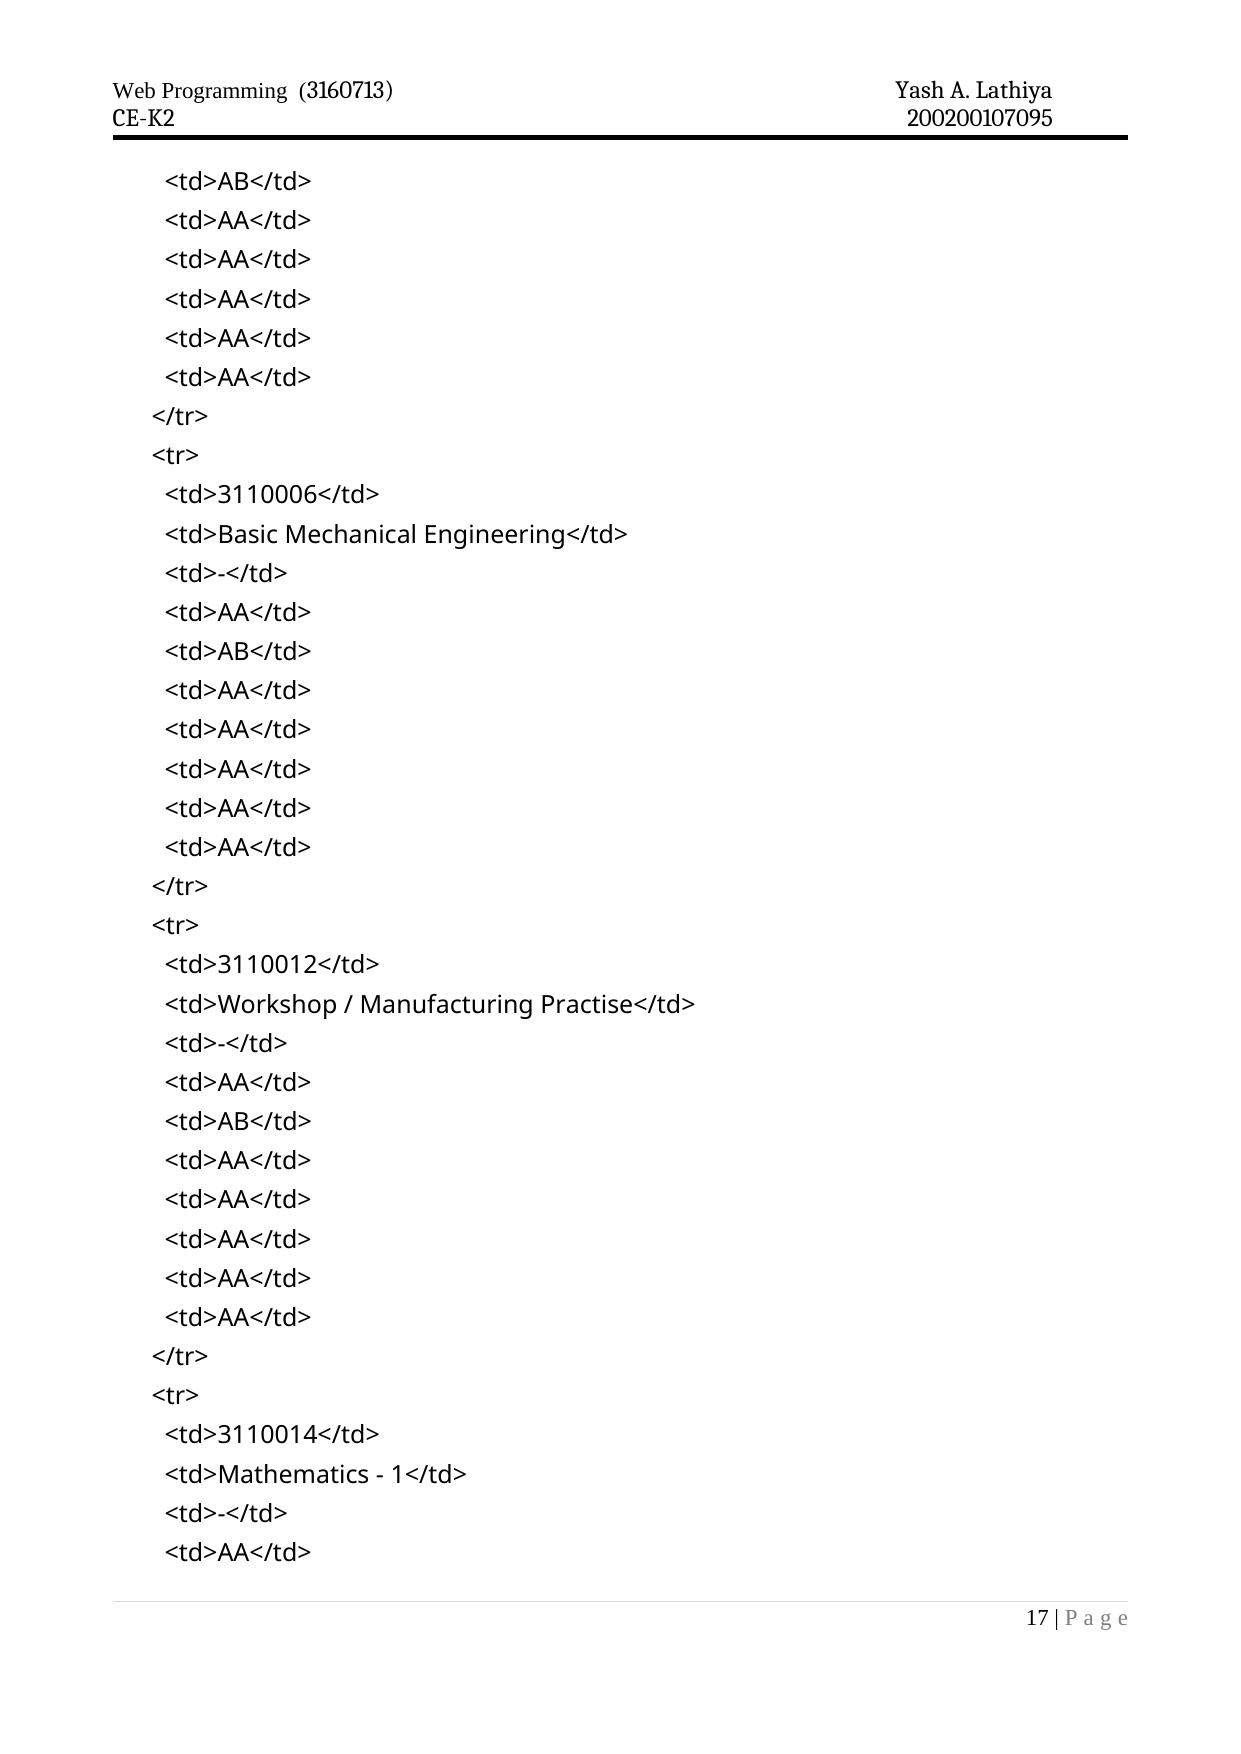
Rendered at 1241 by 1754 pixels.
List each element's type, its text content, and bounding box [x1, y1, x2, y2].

text <td>-</td> [112, 1495, 1128, 1529]
text <td>AA</td> [112, 359, 1128, 394]
text <td>-</td> [112, 555, 1128, 589]
text <td>AA</td> [112, 594, 1128, 629]
text <td>3110014</td> [112, 1417, 1128, 1451]
text <tr> [112, 438, 1128, 472]
text <td>AA</td> [112, 790, 1128, 824]
text <td>AA</td> [112, 1534, 1128, 1569]
text <td>AA</td> [112, 1064, 1128, 1099]
text <td>Workshop / Manufacturing Practise</td> [112, 986, 1128, 1020]
text </tr> [112, 869, 1128, 903]
text </tr> [112, 1339, 1128, 1373]
text <td>AA</td> [112, 320, 1128, 354]
text <td>AB</td> [112, 634, 1128, 668]
text <td>AA</td> [112, 1182, 1128, 1216]
text <td>3110012</td> [112, 947, 1128, 981]
text <td>AA</td> [112, 1299, 1128, 1334]
text <td>AA</td> [112, 751, 1128, 785]
text <td>AA</td> [112, 673, 1128, 707]
text <td>AA</td> [112, 829, 1128, 864]
text </tr> [112, 399, 1128, 433]
text <td>AB</td> [112, 1104, 1128, 1138]
text <td>AA</td> [112, 1143, 1128, 1177]
text <td>AA</td> [112, 203, 1128, 237]
text <td>Basic Mechanical Engineering</td> [112, 516, 1128, 550]
text <td>AA</td> [112, 242, 1128, 276]
text <td>Mathematics - 1</td> [112, 1456, 1128, 1490]
text <tr> [112, 1378, 1128, 1412]
text <td>AB</td> [112, 164, 1128, 198]
text <td>-</td> [112, 1025, 1128, 1059]
text <td>AA</td> [112, 712, 1128, 746]
text <td>AA</td> [112, 1260, 1128, 1294]
text <td>3110006</td> [112, 477, 1128, 511]
text <tr> [112, 908, 1128, 942]
text <td>AA</td> [112, 281, 1128, 315]
text <td>AA</td> [112, 1221, 1128, 1255]
